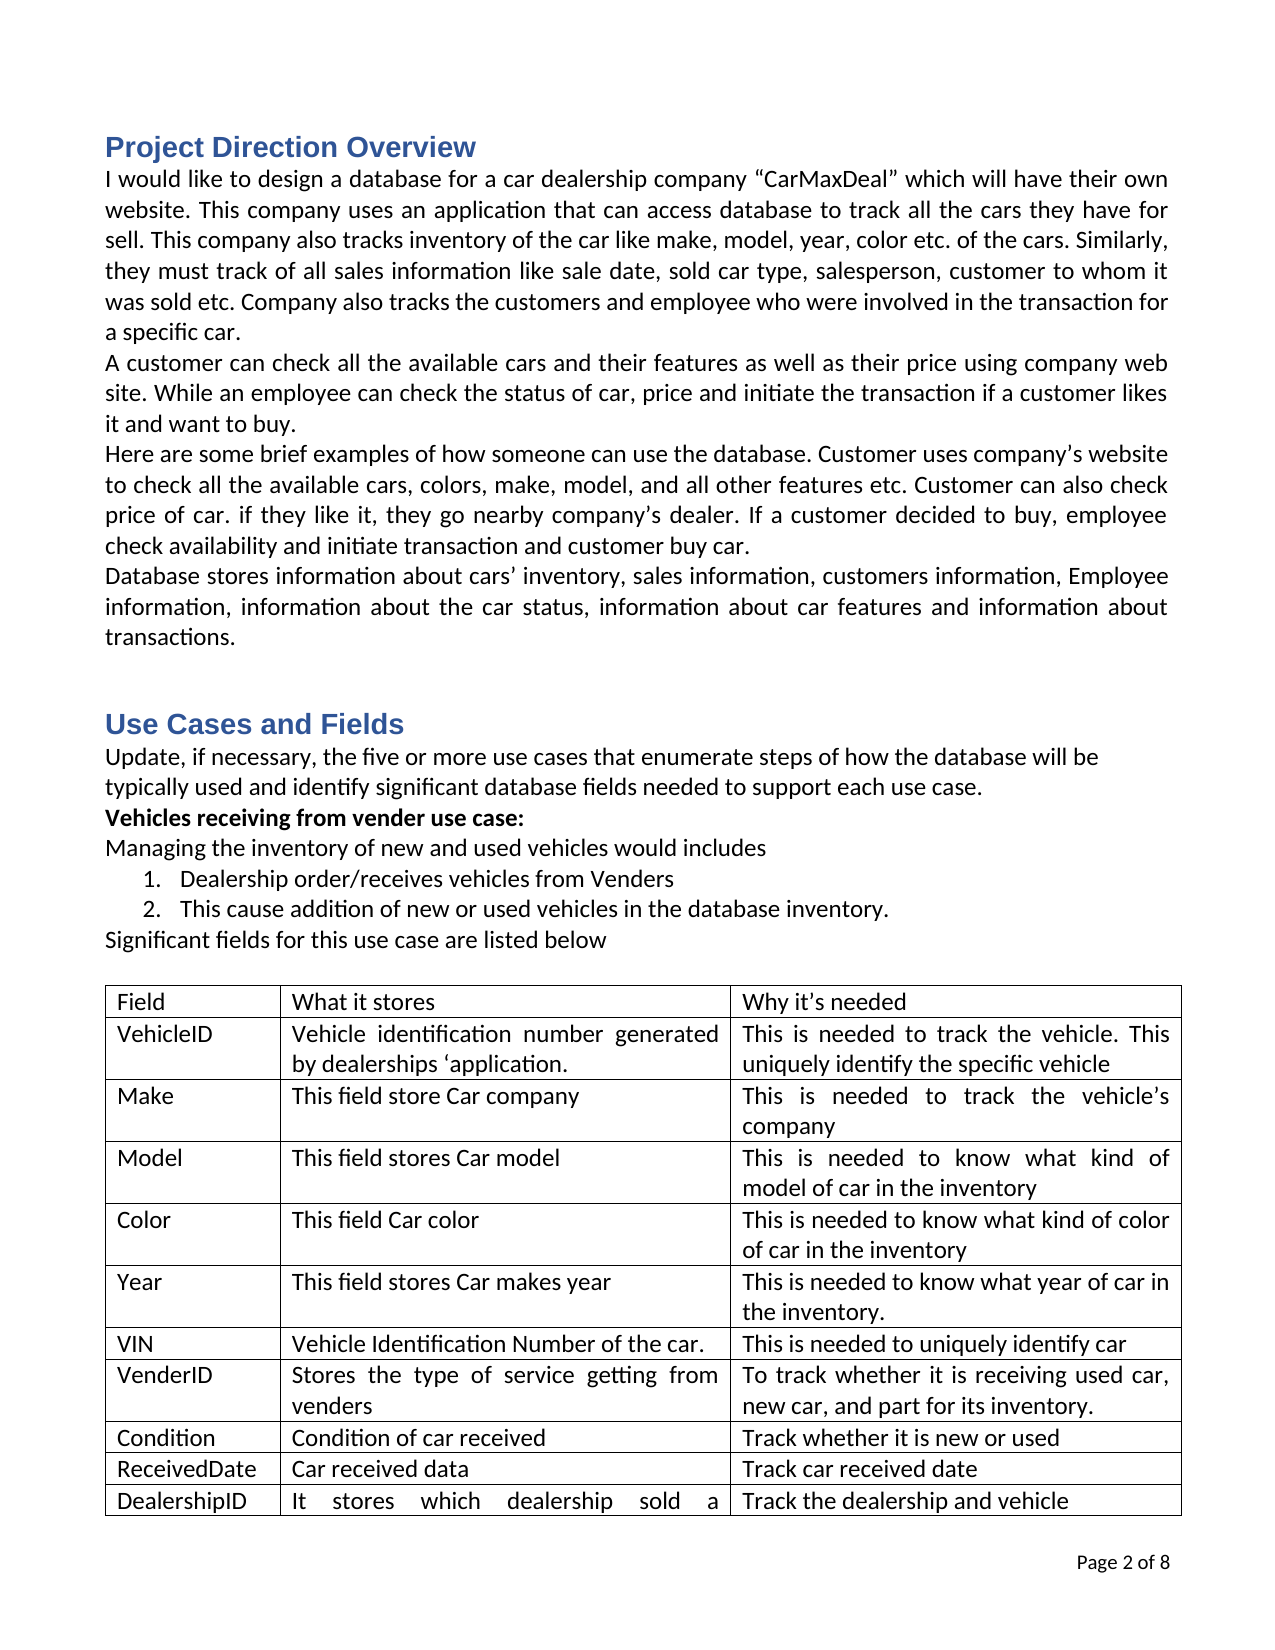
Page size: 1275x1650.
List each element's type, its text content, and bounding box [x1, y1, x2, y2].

list Dealership order/receives vehicles from Venders [142, 863, 1170, 893]
table_cell This field store Car company [281, 1080, 730, 1141]
table_cell This field stores Car makes year [281, 1266, 730, 1327]
table_cell This is needed to track the vehicle’s company [731, 1080, 1181, 1141]
table_cell Track whether it is new or used [731, 1422, 1181, 1452]
table_cell This is needed to track the vehicle. This uniquely identify the specific vehicle [731, 1018, 1181, 1079]
text Significant fields for this use case are listed below [105, 924, 1170, 954]
text Here are some brief examples of how someone can use the database. Customer uses company’s website to check all the available cars, colors, make, model, and all other features etc. Customer can also check price of car. if they like it, they go nearby company’s dealer. If a customer decided to buy, employee check availability and initiate transaction and customer buy car. [105, 438, 1170, 560]
table_cell This field stores Car model [281, 1142, 730, 1203]
table_cell Make [106, 1080, 280, 1141]
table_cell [731, 1485, 1181, 1515]
table_cell Vehicle identification number generated by dealerships ‘application. [281, 1018, 730, 1079]
table_cell To track whether it is receiving used car, new car, and part for its inventory. [731, 1360, 1181, 1421]
table_cell Color [106, 1204, 280, 1265]
subtitle Project Direction Overview [105, 130, 1170, 163]
table_cell Stores the type of service getting from venders [281, 1360, 730, 1421]
text A customer can check all the available cars and their features as well as their price using company web site. While an employee can check the status of car, price and initiate the transaction if a customer likes it and want to buy. [105, 347, 1170, 438]
table_cell This is needed to uniquely identify car [731, 1328, 1181, 1359]
table_header What it stores [281, 986, 730, 1017]
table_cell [281, 1485, 730, 1515]
list This cause addition of new or used vehicles in the database inventory. [142, 893, 1170, 924]
text Database stores information about cars’ inventory, sales information, customers information, Employee information, information about the car status, information about car features and information about transactions. [105, 560, 1170, 652]
table_cell Model [106, 1142, 280, 1203]
table_cell Condition of car received [281, 1422, 730, 1452]
text Update, if necessary, the five or more use cases that enumerate steps of how the database will be typically used and identify significant database fields needed to support each use case. [105, 741, 1170, 802]
table_cell VenderID [106, 1360, 280, 1421]
table_cell ReceivedDate [106, 1453, 280, 1484]
table_header Field [106, 986, 280, 1017]
table_cell This field Car color [281, 1204, 730, 1265]
table_cell This is needed to know what kind of color of car in the inventory [731, 1204, 1181, 1265]
table_cell DealershipID [106, 1485, 280, 1515]
table_cell VehicleID [106, 1018, 280, 1079]
table_cell Track car received date [731, 1453, 1181, 1484]
table_cell This is needed to know what kind of model of car in the inventory [731, 1142, 1181, 1203]
table_cell Vehicle Identification Number of the car. [281, 1328, 730, 1359]
table_header Why it’s needed [731, 986, 1181, 1017]
table_cell Year [106, 1266, 280, 1327]
text Vehicles receiving from vender use case: [105, 802, 1170, 832]
text I would like to design a database for a car dealership company “CarMaxDeal” which will have their own website. This company uses an application that can access database to track all the cars they have for sell. This company also tracks inventory of the car like make, model, year, color etc. of the cars. Similarly, they must track of all sales information like sale date, sold car type, salesperson, customer to whom it was sold etc. Company also tracks the customers and employee who were involved in the transaction for a specific car. [105, 163, 1170, 347]
table_cell This is needed to know what year of car in the inventory. [731, 1266, 1181, 1327]
table_cell Car received data [281, 1453, 730, 1484]
table_cell VIN [106, 1328, 280, 1359]
text Managing the inventory of new and used vehicles would includes [105, 832, 1170, 863]
table_cell Condition [106, 1422, 280, 1452]
subtitle Use Cases and Fields [105, 707, 1170, 741]
